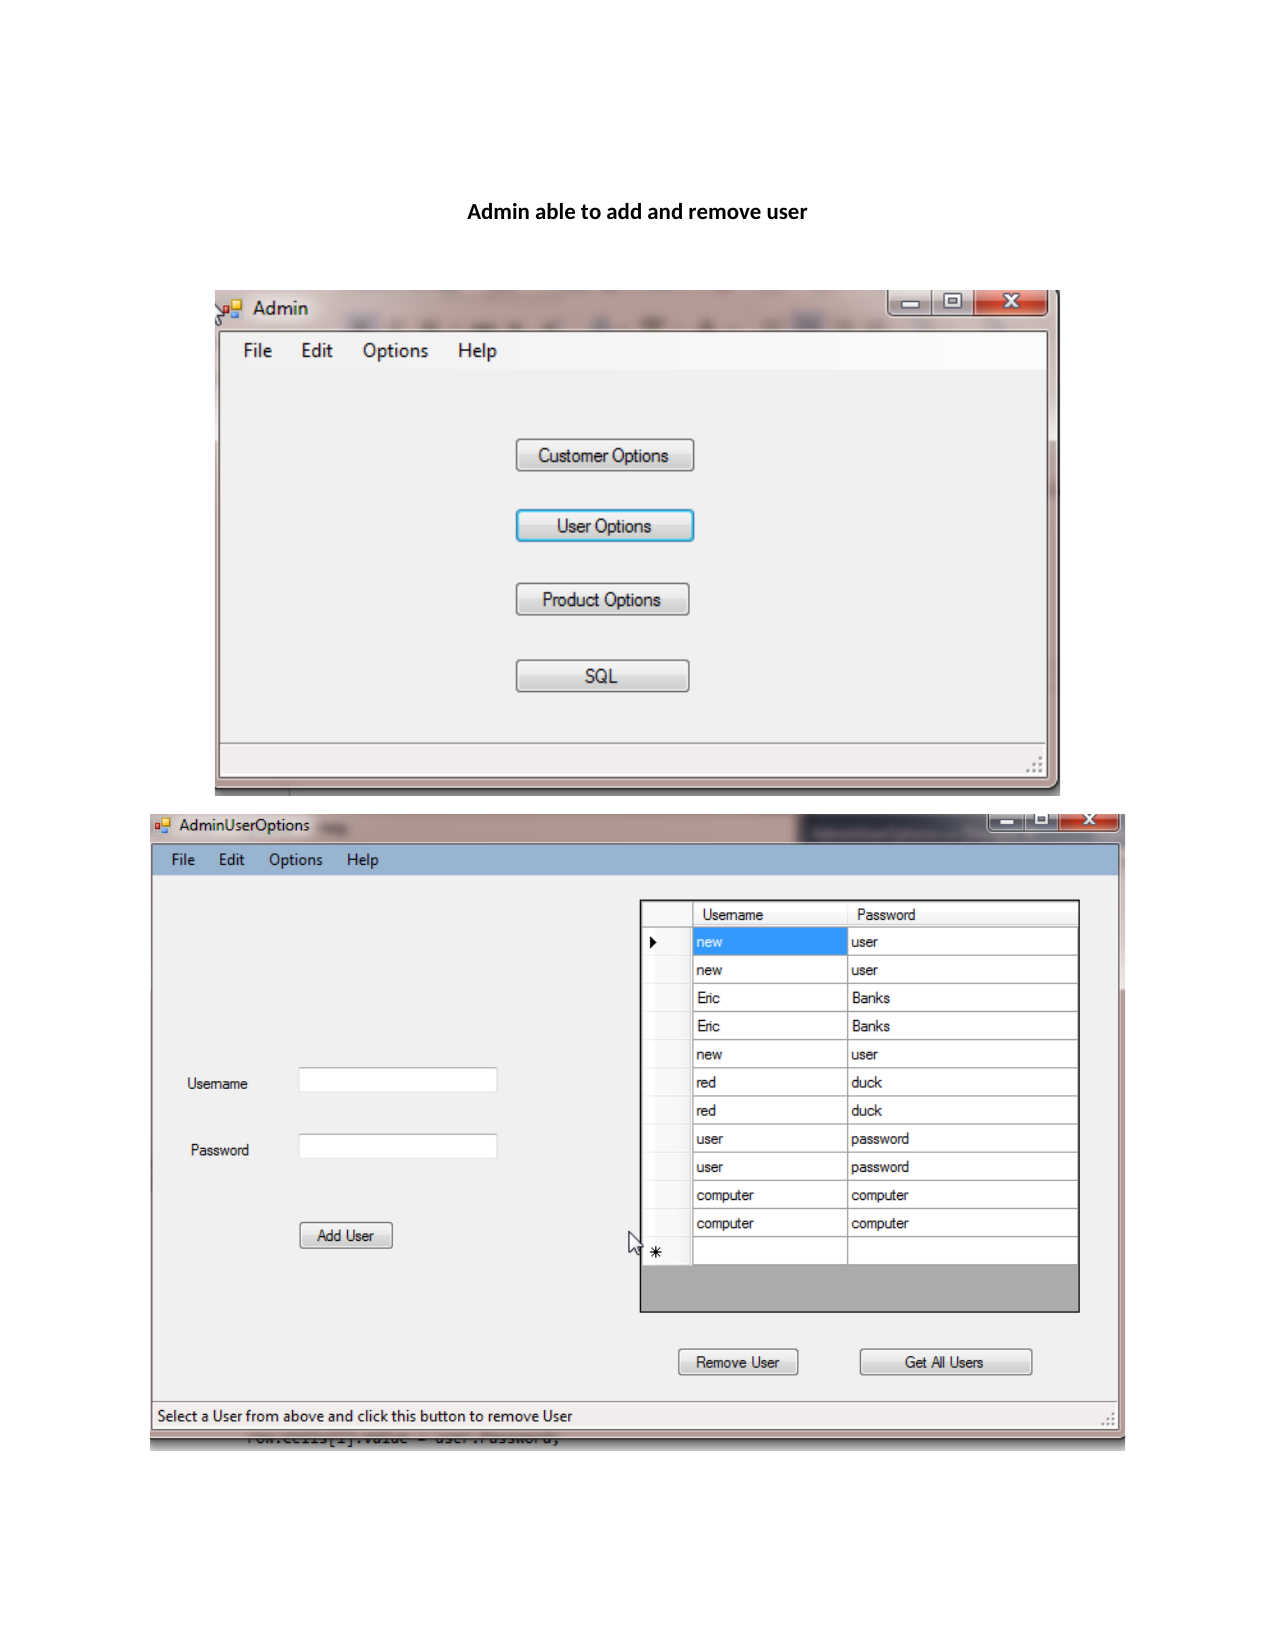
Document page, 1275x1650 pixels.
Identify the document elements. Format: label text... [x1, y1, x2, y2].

picture [214, 290, 1061, 796]
picture [150, 814, 1125, 1451]
text Admin able to add and remove user [150, 197, 1125, 225]
